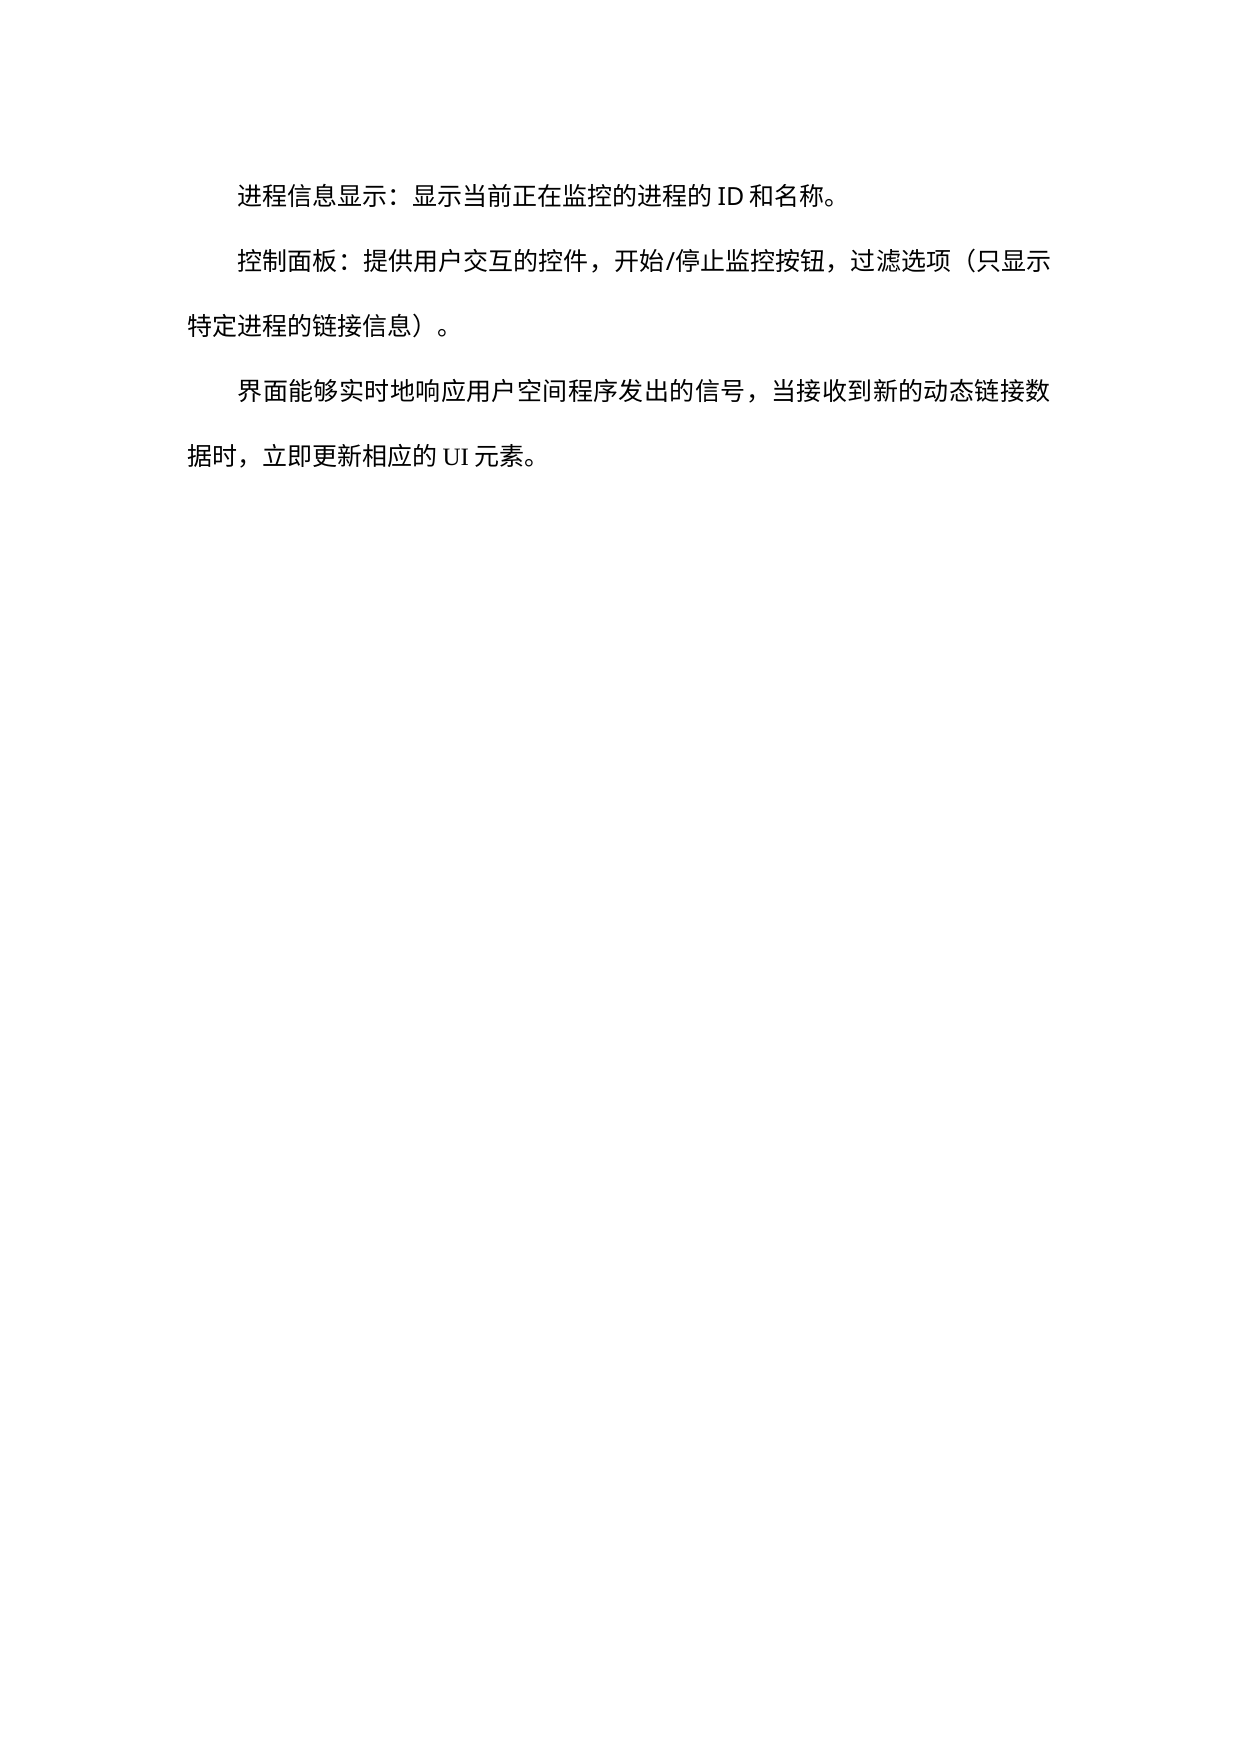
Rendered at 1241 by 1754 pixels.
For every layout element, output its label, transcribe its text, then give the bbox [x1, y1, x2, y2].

text 控制面板：提供用户交互的控件，开始/停止监控按钮，过滤选项（只显示特定进程的链接信息）。 [187, 227, 1053, 357]
text 进程信息显示：显示当前正在监控的进程的ID和名称。 [187, 162, 1053, 227]
text 界面能够实时地响应用户空间程序发出的信号，当接收到新的动态链接数据时，立即更新相应的UI元素。 [187, 357, 1053, 487]
